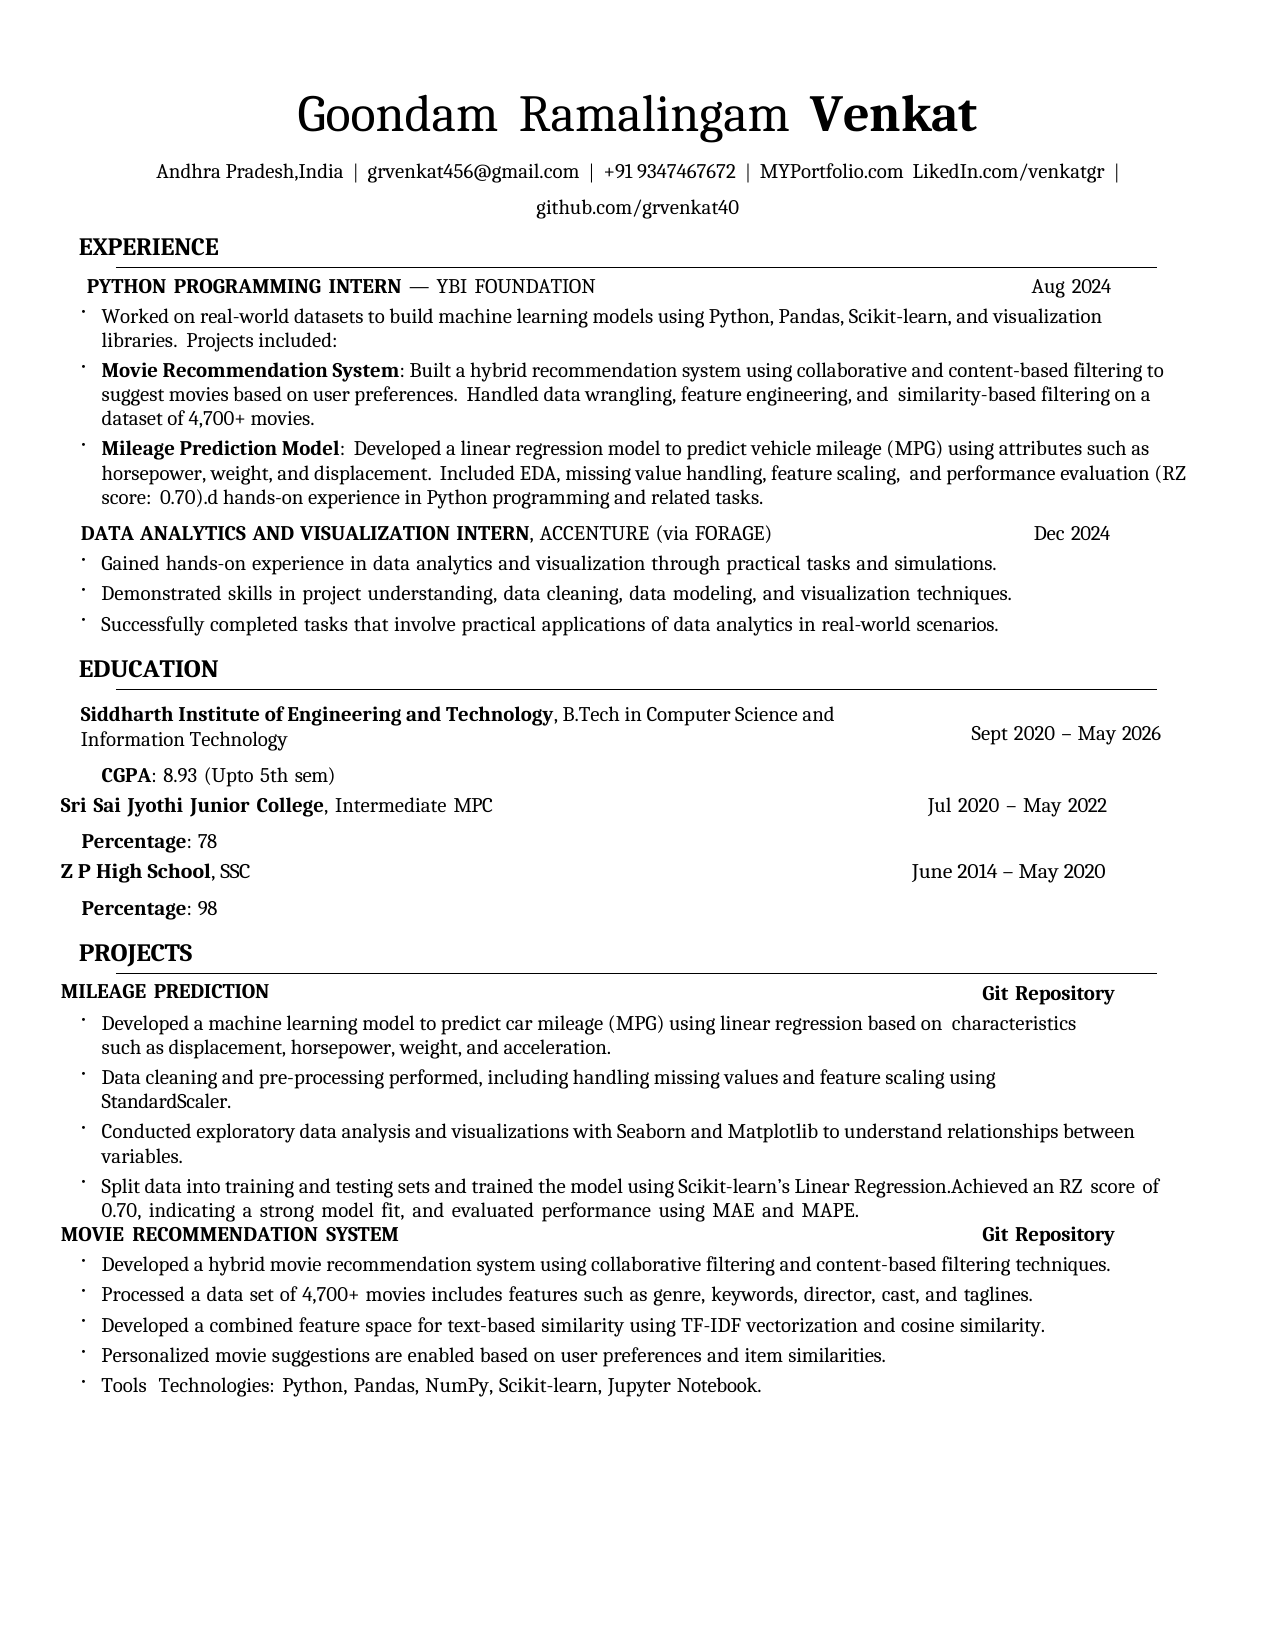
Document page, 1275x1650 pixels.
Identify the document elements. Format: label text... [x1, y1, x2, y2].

list Processed a data set of 4,700+ movies includes features such as genre, keywords, director, cast, and taglines. [81, 1283, 1200, 1307]
list Movie Recommendation System: Built a hybrid recommendation system using collaborative and content-based filtering to suggest movies based on user preferences. Handled data wrangling, feature engineering, and similarity-based filtering on a dataset of 4,700+ movies. [81, 359, 1195, 431]
list Gained hands-on experience in data analytics and visualization through practical tasks and simulations. [81, 552, 1200, 576]
subtitle PROJECTS [78, 939, 1200, 968]
text Andhra Pradesh,India | grvenkat456@gmail.com | +91 9347467672 | MYPortfolio.com LikedIn.com/venkatgr | github.com/grvenkat40 [106, 159, 1169, 220]
list Data cleaning and pre-processing performed, including handling missing values and feature scaling using StandardScaler. [81, 1066, 1129, 1114]
list Successfully completed tasks that involve practical applications of data analytics in real-world scenarios. [81, 612, 1200, 636]
text MOVIE RECOMMENDATION SYSTEM Git Repository [61, 1223, 1200, 1247]
list Conducted exploratory data analysis and visualizations with Seaborn and Matplotlib to understand relationships between variables. [81, 1120, 1194, 1168]
subtitle EXPERIENCE [78, 232, 1200, 261]
subtitle EDUCATION [78, 655, 1200, 683]
text PYTHON PROGRAMMING INTERN — YBI FOUNDATION Aug 2024 [87, 267, 1200, 298]
text CGPA: 8.93 (Upto 5th sem) [101, 763, 888, 787]
text Goondam Ramalingam Venkat [106, 85, 1169, 144]
text Z P High School, SSC June 2014 – May 2020 [61, 860, 1200, 884]
text Percentage: 98 [81, 896, 1200, 920]
list Developed a hybrid movie recommendation system using collaborative filtering and content-based filtering techniques. [81, 1253, 1143, 1277]
text Sept 2020 – May 2026 [971, 722, 1200, 746]
list Developed a machine learning model to predict car mileage (MPG) using linear regression based on characteristics such as displacement, horsepower, weight, and acceleration. [81, 1012, 1081, 1060]
text Percentage: 78 [81, 830, 1200, 854]
text MILEAGE PREDICTION Git Repository [61, 973, 1200, 1005]
list Worked on real-world datasets to build machine learning models using Python, Pandas, Scikit-learn, and visualization libraries. Projects included: [81, 304, 1122, 353]
list Mileage Prediction Model: Developed a linear regression model to predict vehicle mileage (MPG) using attributes such as horsepower, weight, and displacement. Included EDA, missing value handling, feature scaling, and performance evaluation (RZ score: 0.70).d hands-on experience in Python programming and related tasks. [81, 437, 1195, 509]
list Personalized movie suggestions are enabled based on user preferences and item similarities. [81, 1344, 1200, 1368]
text Sri Sai Jyothi Junior College, Intermediate MPC Jul 2020 – May 2022 [61, 794, 1200, 818]
text Siddharth Institute of Engineering and Technology, B.Tech in Computer Science and Information Technology [81, 703, 888, 751]
text DATA ANALYTICS AND VISUALIZATION INTERN, ACCENTURE (via FORAGE) Dec 2024 [81, 521, 1200, 545]
list Developed a combined feature space for text-based similarity using TF-IDF vectorization and cosine similarity. [81, 1313, 1200, 1337]
list Demonstrated skills in project understanding, data cleaning, data modeling, and visualization techniques. [81, 582, 1200, 606]
list Tools Technologies: Python, Pandas, NumPy, Scikit-learn, Jupyter Notebook. [81, 1374, 1200, 1398]
list Split data into training and testing sets and trained the model using Scikit-learn’s Linear Regression.Achieved an RZ score of 0.70, indicating a strong model fit, and evaluated performance using MAE and MAPE. [81, 1174, 1193, 1222]
